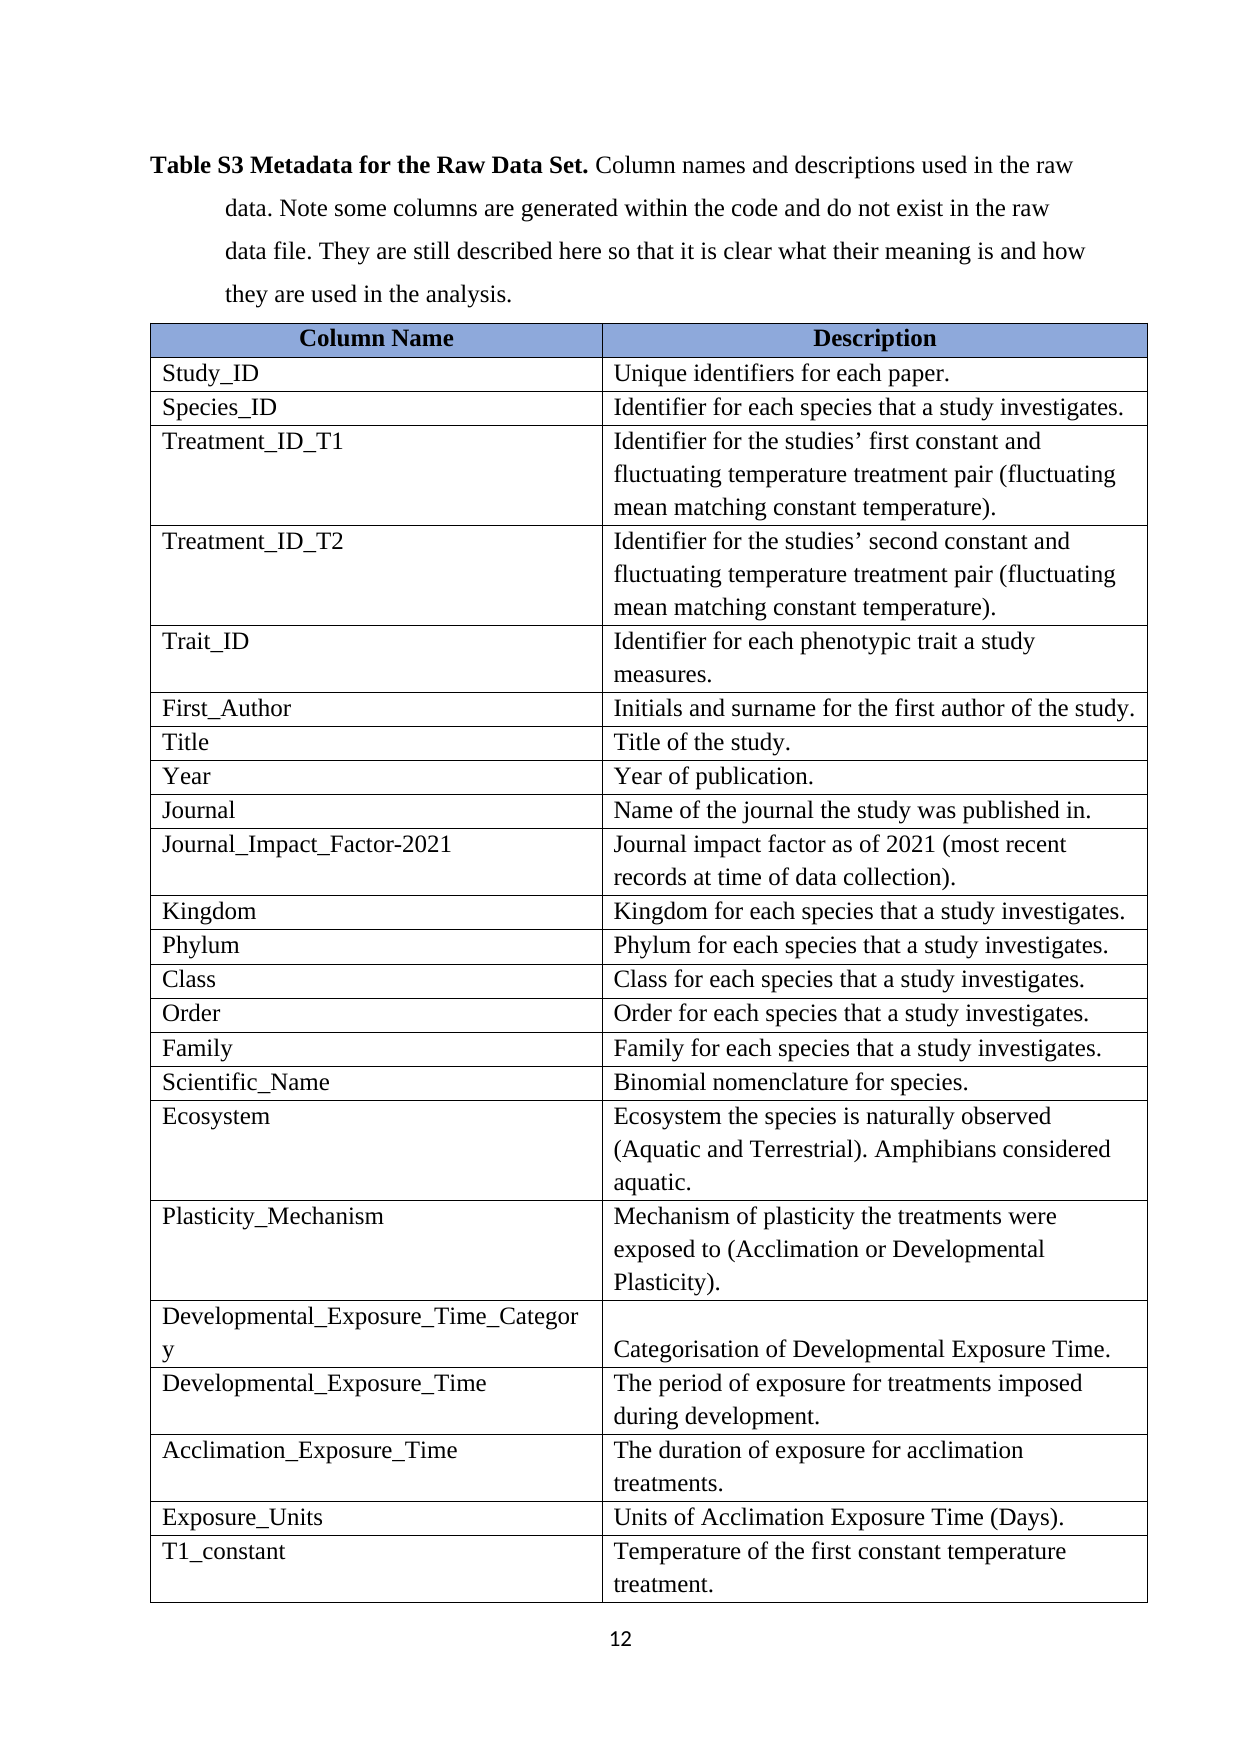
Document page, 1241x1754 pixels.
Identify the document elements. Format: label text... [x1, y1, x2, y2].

table_cell Ecosystem the species is naturally observed (Aquatic and Terrestrial). Amphibians considered aquatic. [603, 1101, 1147, 1200]
table_header Description [603, 324, 1147, 357]
table_cell Ecosystem [151, 1101, 602, 1200]
table_cell Identifier for the studies’ first constant and fluctuating temperature treatment pair (fluctuating mean matching constant temperature). [603, 426, 1147, 525]
table_cell The period of exposure for treatments imposed during development. [603, 1368, 1147, 1434]
table_cell Temperature of the first constant temperature treatment. [603, 1536, 1147, 1602]
table_cell Year of publication. [603, 761, 1147, 794]
table_cell Year [151, 761, 602, 794]
table_cell Binomial nomenclature for species. [603, 1067, 1147, 1100]
table_cell Categorisation of Developmental Exposure Time. [603, 1301, 1147, 1367]
table_cell Scientific_Name [151, 1067, 602, 1100]
table_cell Order [151, 999, 602, 1032]
text Table S3 Metadata for the Raw Data Set. Column names and descriptions used in the raw data. Note some columns are generated within the code and do not exist in the raw data file. They are still described here so that it is clear what their meaning is and how they are used in the analysis. [150, 150, 1090, 308]
table_cell Plasticity_Mechanism [151, 1201, 602, 1300]
table_cell The duration of exposure for acclimation treatments. [603, 1435, 1147, 1501]
table_cell T1_constant [151, 1536, 602, 1602]
table_cell Trait_ID [151, 626, 602, 692]
table_cell Identifier for each phenotypic trait a study measures. [603, 626, 1147, 692]
table_cell Developmental_Exposure_Time [151, 1368, 602, 1434]
table_cell Treatment_ID_T2 [151, 526, 602, 625]
table_cell Mechanism of plasticity the treatments were exposed to (Acclimation or Developmental Plasticity). [603, 1201, 1147, 1300]
table_cell Journal [151, 795, 602, 828]
table_cell Units of Acclimation Exposure Time (Days). [603, 1502, 1147, 1535]
table_cell Journal_Impact_Factor-2021 [151, 829, 602, 895]
table_cell Phylum for each species that a study investigates. [603, 930, 1147, 963]
table_cell Developmental_Exposure_Time_Category [151, 1301, 602, 1367]
table_cell Family for each species that a study investigates. [603, 1033, 1147, 1066]
table_cell Initials and surname for the first author of the study. [603, 693, 1147, 726]
table_cell Study_ID [151, 358, 602, 391]
table_cell Identifier for the studies’ second constant and fluctuating temperature treatment pair (fluctuating mean matching constant temperature). [603, 526, 1147, 625]
table_cell Exposure_Units [151, 1502, 602, 1535]
table_cell Phylum [151, 930, 602, 963]
table_cell Unique identifiers for each paper. [603, 358, 1147, 391]
table_cell Class [151, 965, 602, 997]
table_cell Identifier for each species that a study investigates. [603, 392, 1147, 425]
table_cell Name of the journal the study was published in. [603, 795, 1147, 828]
table_cell Class for each species that a study investigates. [603, 965, 1147, 997]
table_cell Order for each species that a study investigates. [603, 999, 1147, 1032]
table_cell Title [151, 727, 602, 760]
table_cell First_Author [151, 693, 602, 726]
table_cell Acclimation_Exposure_Time [151, 1435, 602, 1501]
table_cell Journal impact factor as of 2021 (most recent records at time of data collection). [603, 829, 1147, 895]
table_cell Family [151, 1033, 602, 1066]
table_cell Species_ID [151, 392, 602, 425]
table_header Column Name [151, 324, 602, 357]
table_cell Treatment_ID_T1 [151, 426, 602, 525]
table_cell Kingdom for each species that a study investigates. [603, 896, 1147, 929]
table_cell Title of the study. [603, 727, 1147, 760]
table_cell Kingdom [151, 896, 602, 929]
